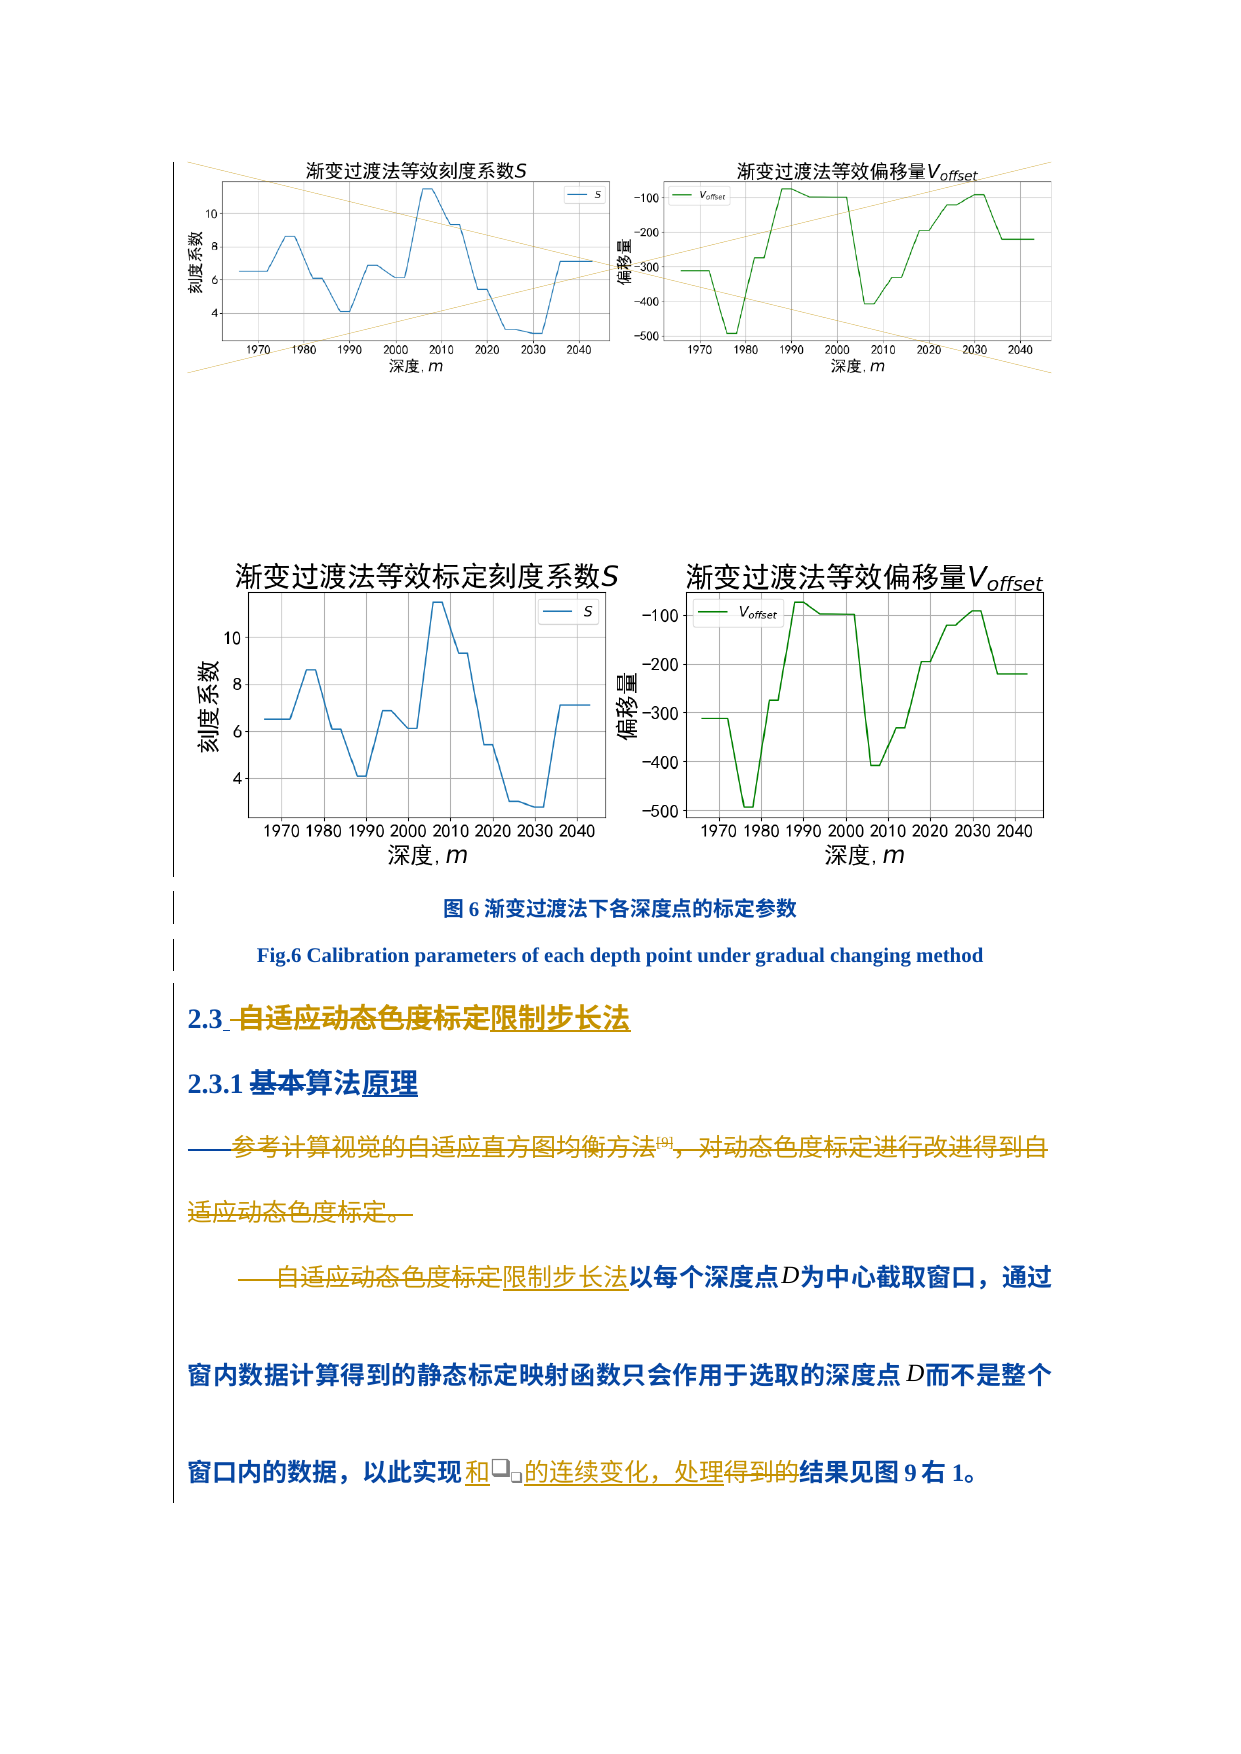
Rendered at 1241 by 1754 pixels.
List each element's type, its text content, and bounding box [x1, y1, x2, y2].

picture [187, 163, 616, 372]
text 以每个深度点为中心截取窗口，通过窗内数据计算得到的静态标定映射函数只会作用于选取的深度点而不是整个窗口内的数据，以此实现结果见图9右1。 [187, 1243, 1053, 1503]
text 2.3.1算法 [187, 1048, 1053, 1113]
text 2.3 [187, 983, 1053, 1048]
picture [192, 268, 1047, 373]
picture [623, 163, 1052, 372]
picture [187, 552, 1053, 877]
text 图6 渐变过渡法下各深度点的标定参数 [187, 891, 1053, 924]
picture [193, 162, 1046, 267]
text Fig.6 Calibration parameters of each depth point under gradual changing method [187, 939, 1053, 971]
